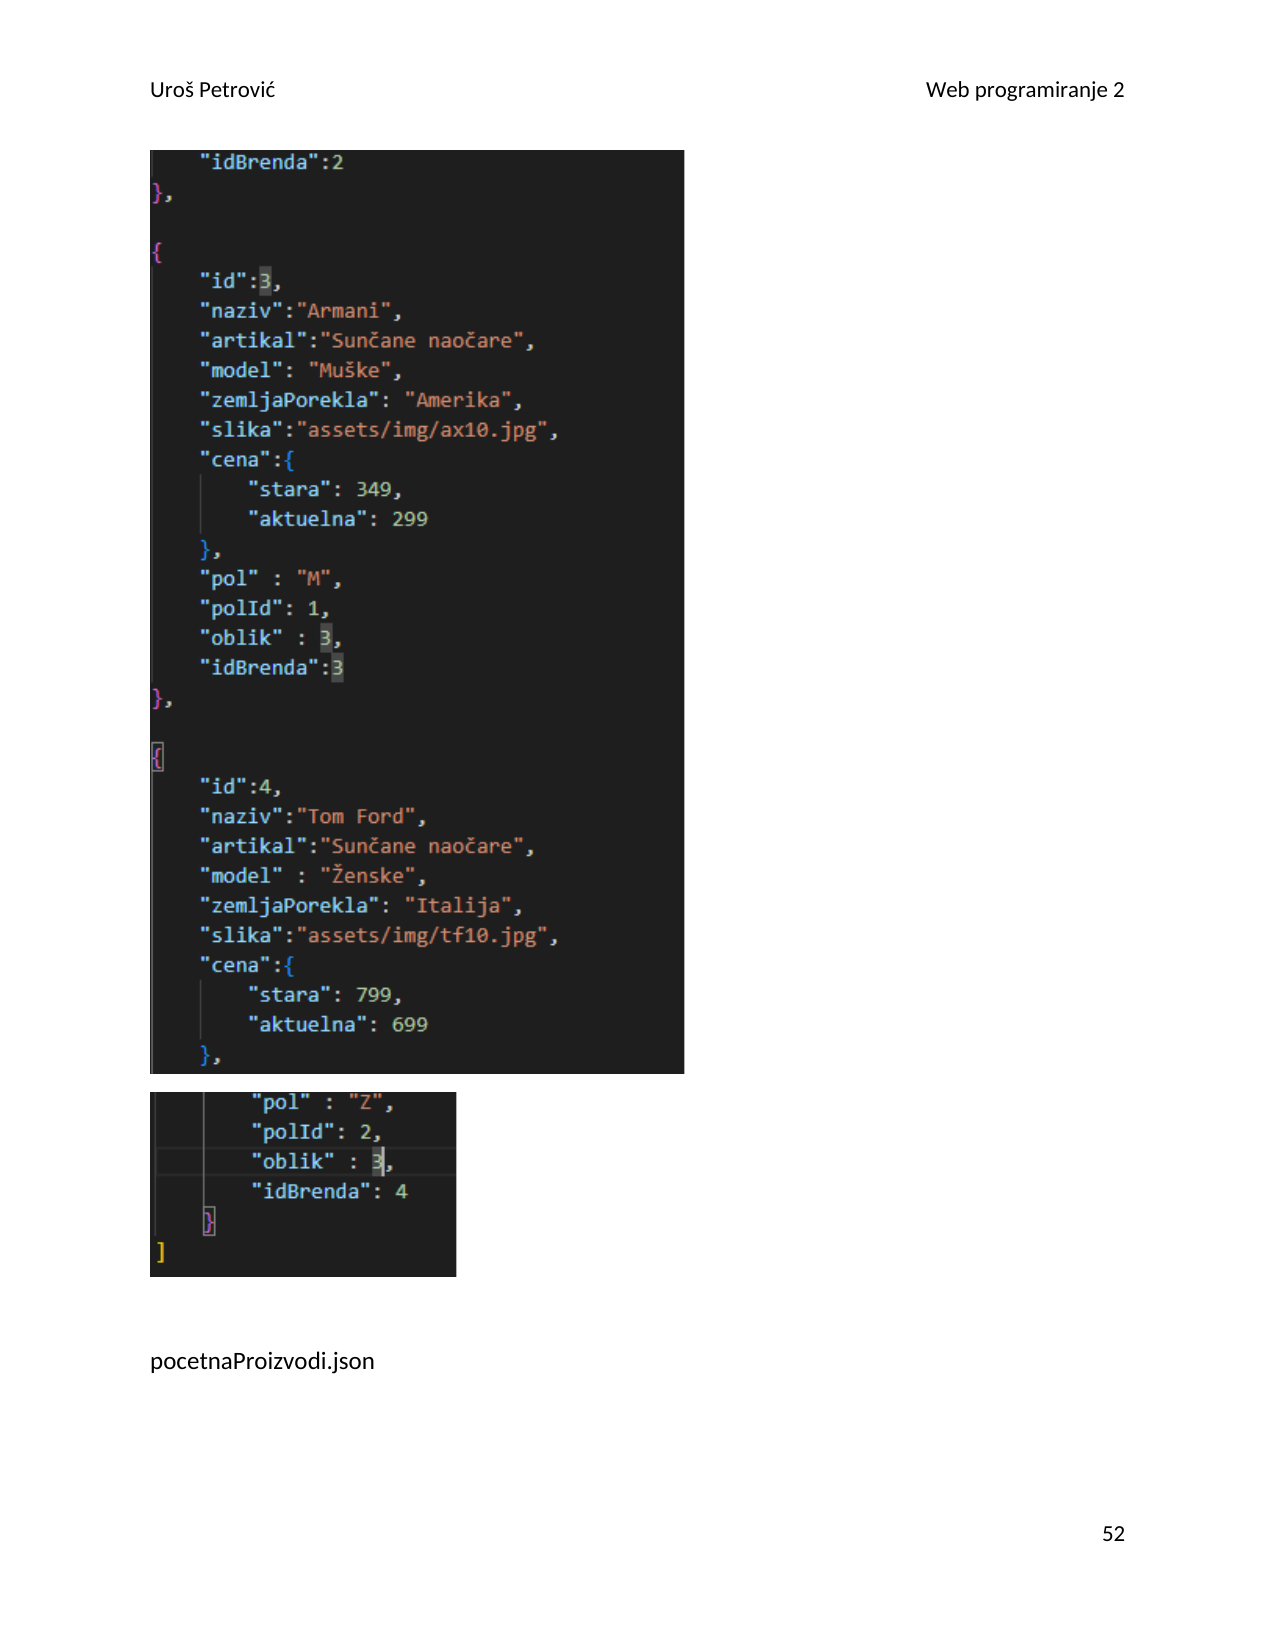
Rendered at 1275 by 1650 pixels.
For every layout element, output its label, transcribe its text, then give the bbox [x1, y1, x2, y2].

picture [150, 1092, 457, 1277]
text pocetnaProizvodi.json [150, 1345, 1125, 1376]
picture [150, 150, 685, 1074]
